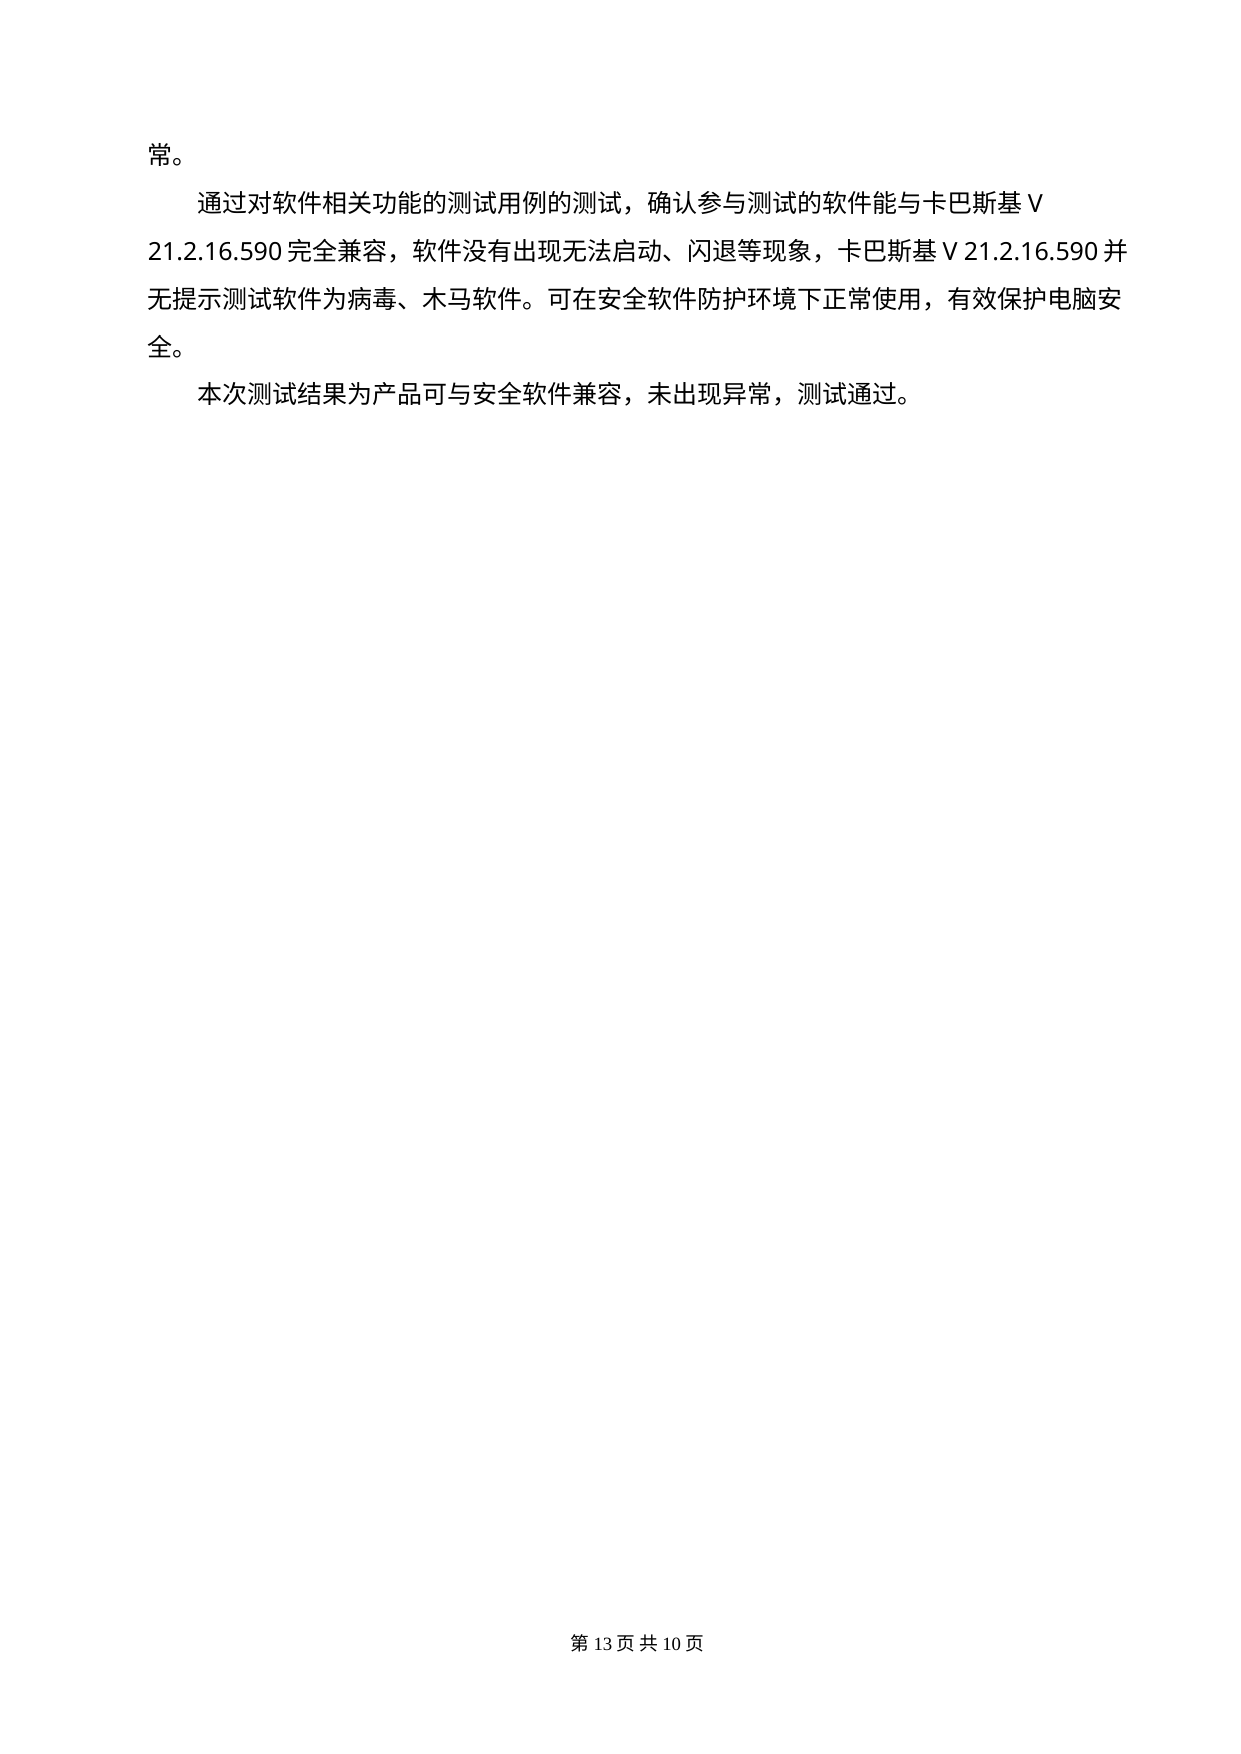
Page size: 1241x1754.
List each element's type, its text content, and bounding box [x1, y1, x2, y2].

text 通过对软件相关功能的测试用例的测试，确认参与测试的软件能与卡巴斯基V 21.2.16.590完全兼容，软件没有出现无法启动、闪退等现象，卡巴斯基V 21.2.16.590并无提示测试软件为病毒、木马软件。可在安全软件防护环境下正常使用，有效保护电脑安全。 [148, 174, 1134, 366]
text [148, 126, 1134, 174]
text 本次测试结果为产品可与安全软件兼容，未出现异常，测试通过。 [148, 366, 1134, 413]
